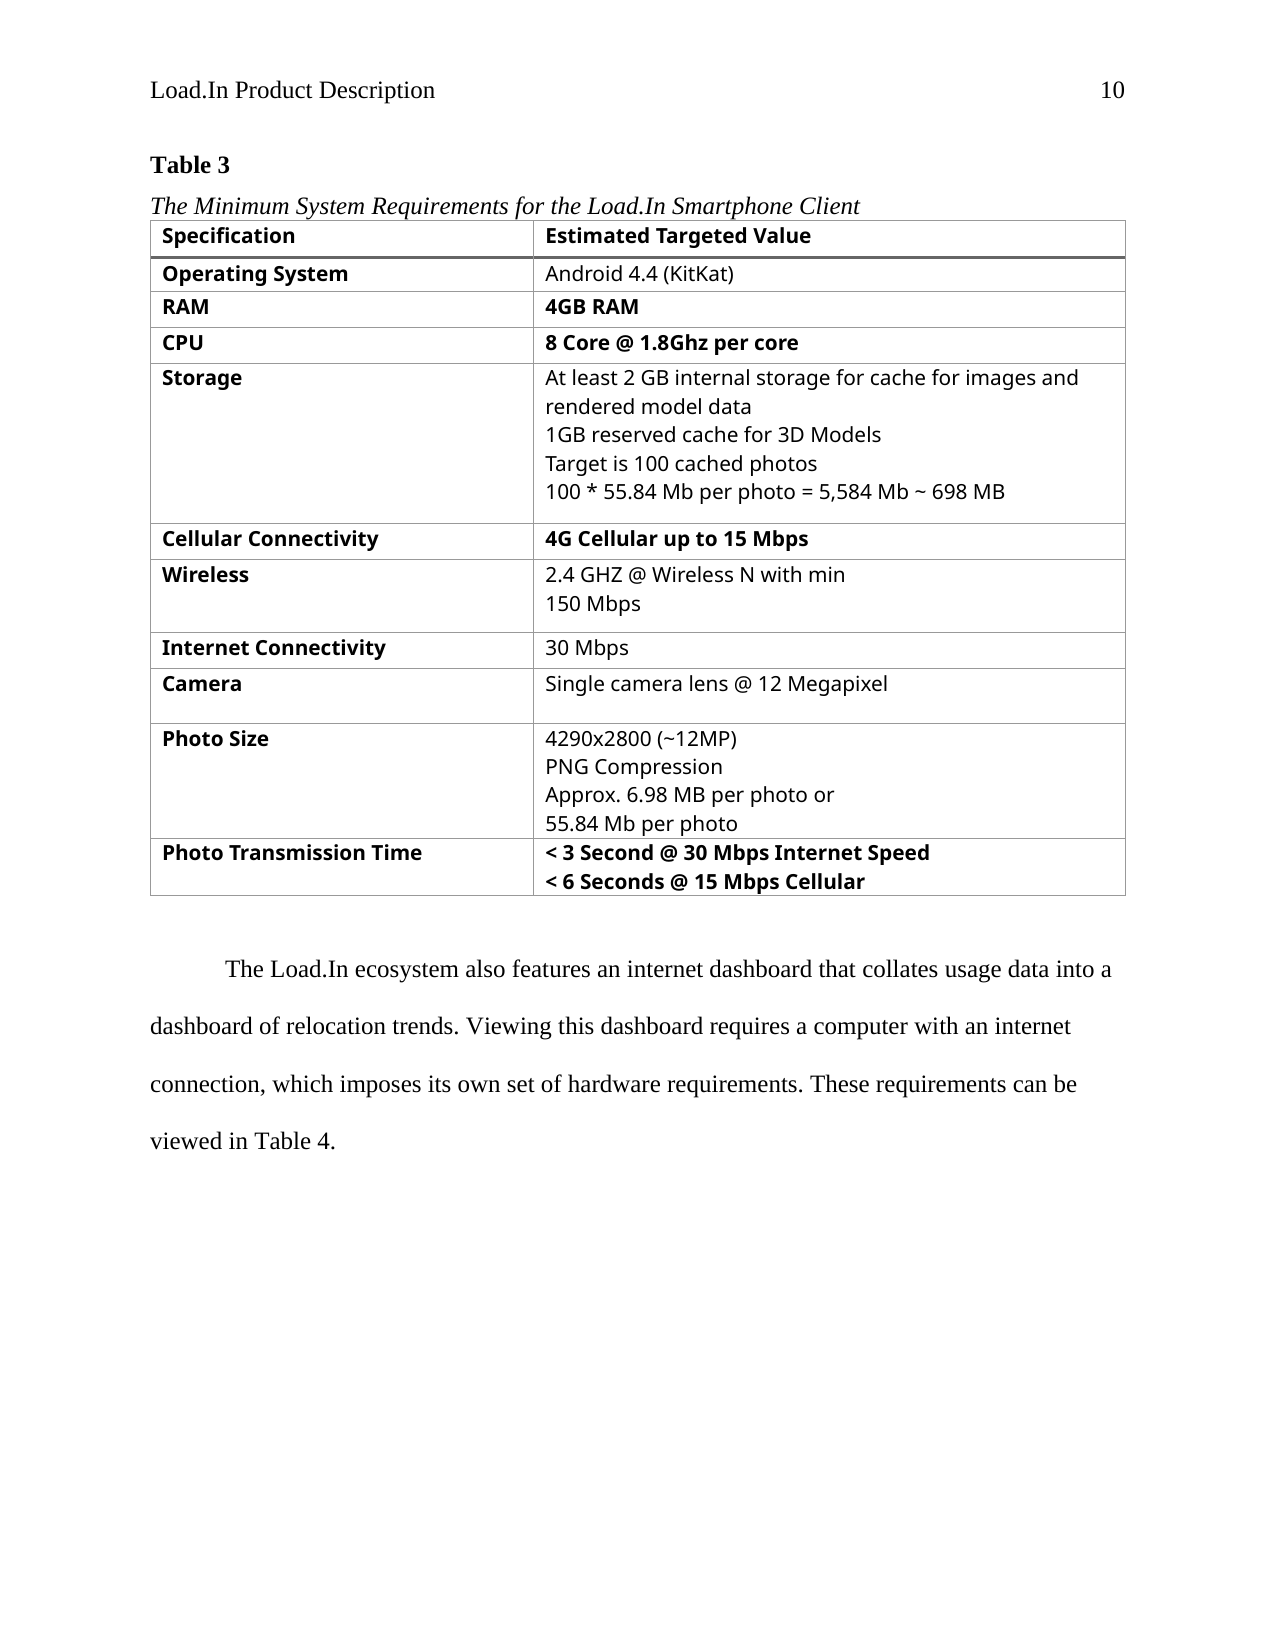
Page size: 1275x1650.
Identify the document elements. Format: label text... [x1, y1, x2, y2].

table_cell 4290x2800 (~12MP) PNG Compression Approx. 6.98 MB per photo or 55.84 Mb per photo [534, 724, 1125, 837]
table_cell Cellular Connectivity [151, 524, 533, 559]
table_cell Storage [151, 364, 533, 523]
text Table 3 [150, 150, 1125, 179]
table_cell 30 Mbps [534, 633, 1125, 668]
table_cell Operating System [151, 259, 533, 291]
table_cell Wireless [151, 560, 533, 632]
table_cell Photo Transmission Time [151, 839, 533, 895]
table_cell 8 Core @ 1.8Ghz per core [534, 328, 1125, 362]
table_header Specification [151, 221, 533, 256]
table_cell Single camera lens @ 12 Megapixel [534, 669, 1125, 723]
table_header Estimated Targeted Value [534, 221, 1125, 256]
table_cell At least 2 GB internal storage for cache for images and rendered model data 1GB reserved cache for 3D Models Target is 100 cached photos 100 * 55.84 Mb per photo = 5,584 Mb ~ 698 MB [534, 364, 1125, 523]
table_cell RAM [151, 292, 533, 327]
table_cell Android 4.4 (KitKat) [534, 259, 1125, 291]
table_cell Camera [151, 669, 533, 723]
table_cell 4G Cellular up to 15 Mbps [534, 524, 1125, 559]
table_cell CPU [151, 328, 533, 362]
table_cell 4GB RAM [534, 292, 1125, 327]
table_cell < 3 Second @ 30 Mbps Internet Speed < 6 Seconds @ 15 Mbps Cellular [534, 839, 1125, 895]
text The Minimum System Requirements for the Load.In Smartphone Client [150, 191, 1125, 220]
text The Load.In ecosystem also features an internet dashboard that collates usage data into a dashboard of relocation trends. Viewing this dashboard requires a computer with an internet connection, which imposes its own set of hardware requirements. These requirements can be viewed in Table 4. [150, 954, 1125, 1155]
table_cell Photo Size [151, 724, 533, 837]
table_cell 2.4 GHZ @ Wireless N with min 150 Mbps [534, 560, 1125, 632]
table_cell Internet Connectivity [151, 633, 533, 668]
